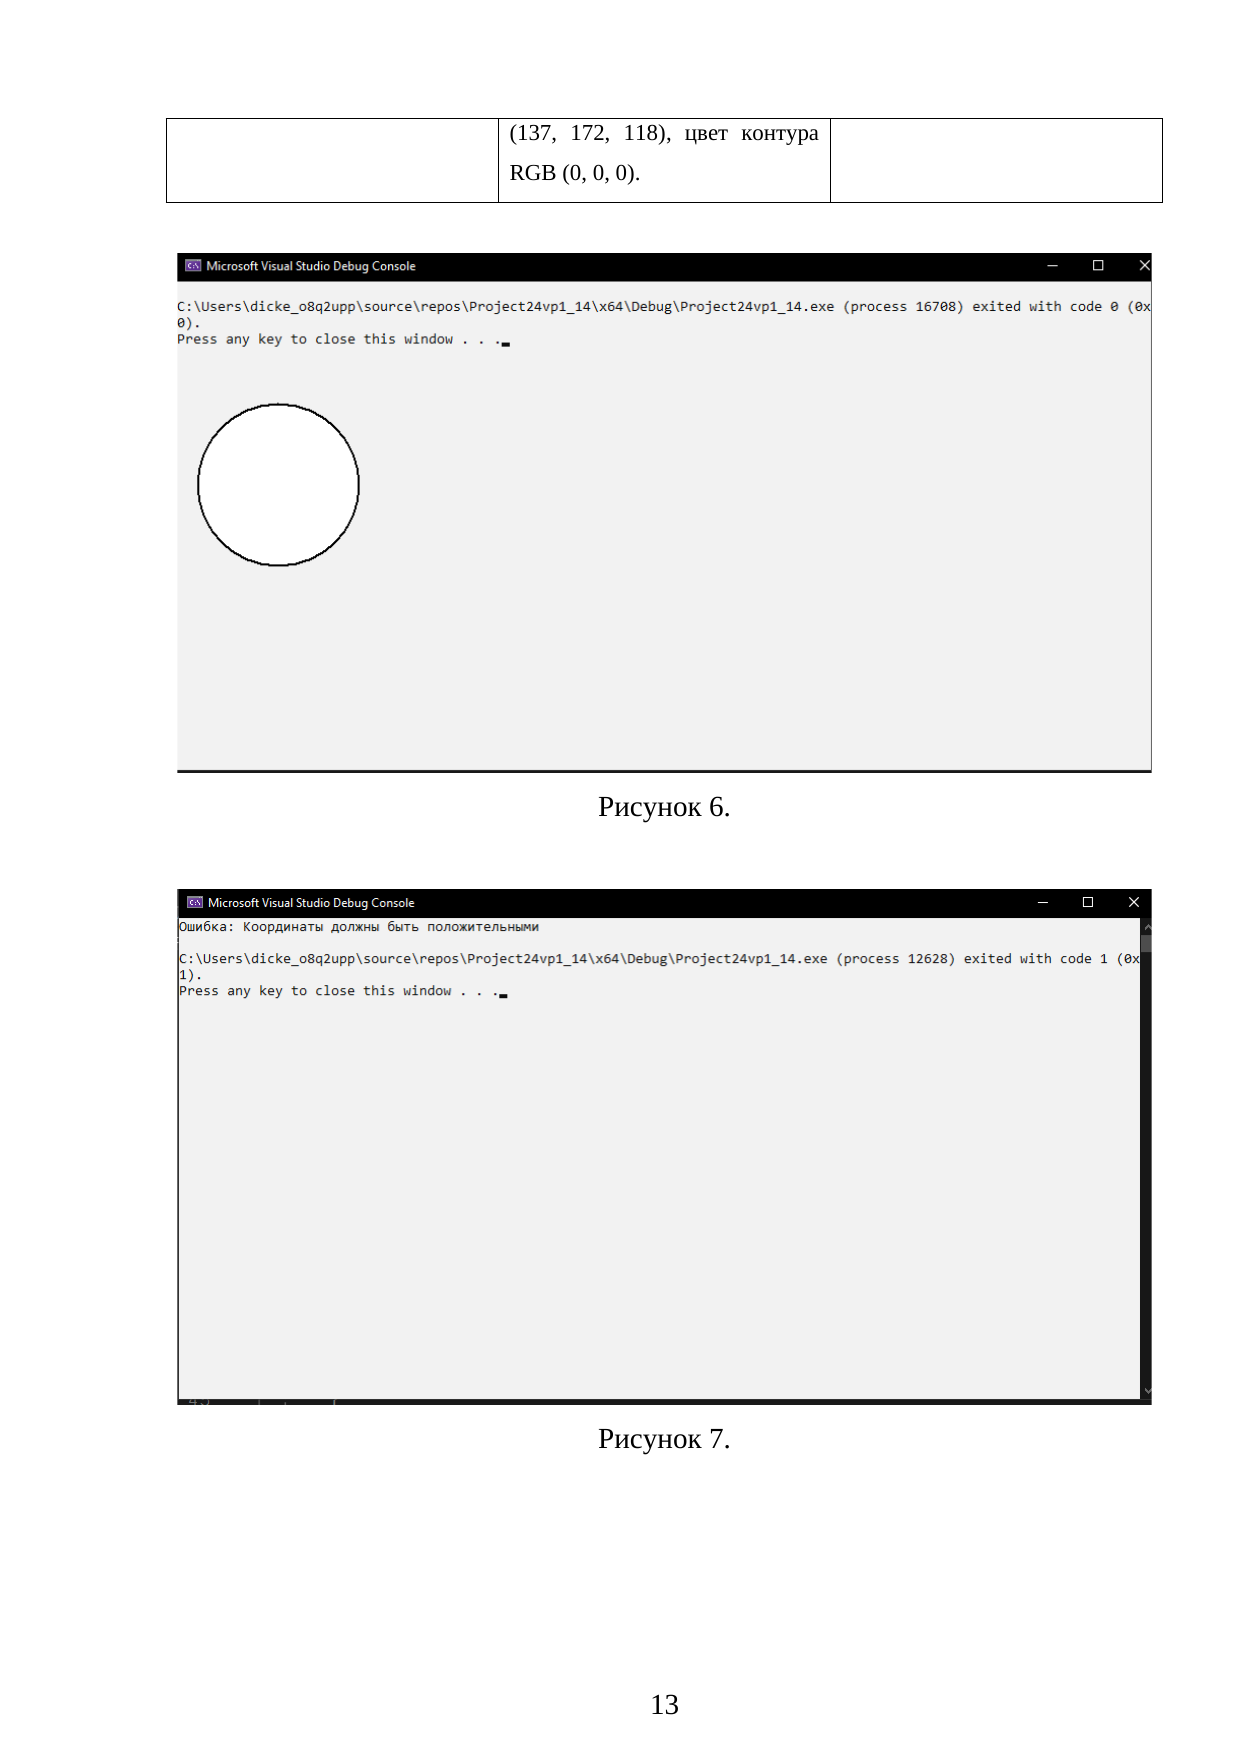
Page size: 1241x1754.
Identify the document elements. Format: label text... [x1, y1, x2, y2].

text Рисунок 6. [177, 789, 1152, 822]
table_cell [499, 119, 830, 202]
picture [177, 889, 1152, 1405]
picture [177, 253, 1152, 773]
text Рисунок 7. [177, 1422, 1152, 1455]
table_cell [831, 119, 1162, 202]
